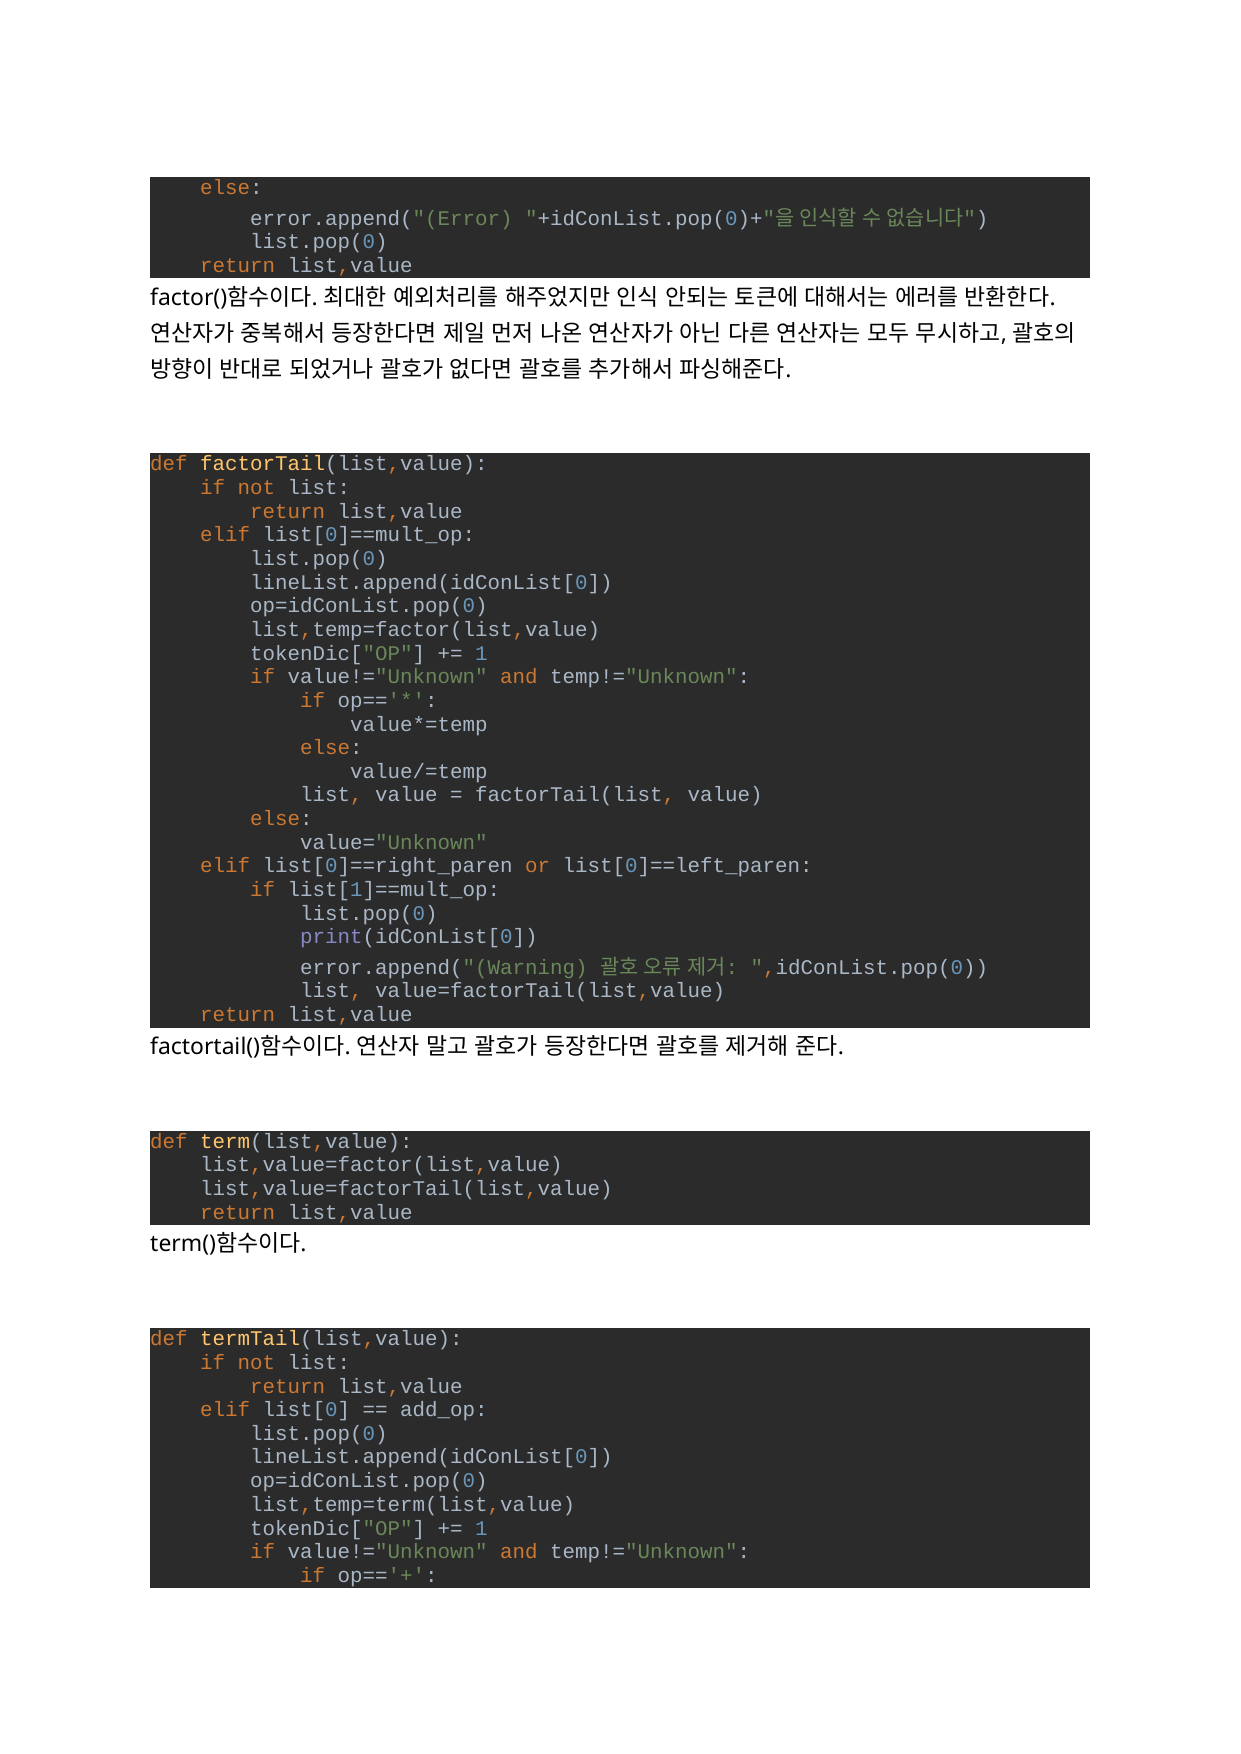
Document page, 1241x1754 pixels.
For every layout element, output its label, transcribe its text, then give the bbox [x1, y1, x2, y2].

text factor()함수이다. 최대한 예외처리를 해주었지만 인식 안되는 토큰에 대해서는 에러를 반환한다. 연산자가 중복해서 등장한다면 제일 먼저 나온 연산자가 아닌 다른 연산자는 모두 무시하고, 괄호의 방향이 반대로 되었거나 괄호가 없다면 괄호를 추가해서 파싱해준다. [150, 278, 1090, 384]
text factortail()함수이다. 연산자 말고 괄호가 등장한다면 괄호를 제거해 준다. [150, 1028, 1090, 1061]
text def factorTail(list,value): if not list: return list,value elif list[0]==mult_op: list.pop(0) lineList.append(idConList[0]) op=idConList.pop(0) list,temp=factor(list,value) tokenDic["OP"] += 1 if value!="Unknown" and temp!="Unknown": if op=='*': value*=temp else: value/=temp list, value = factorTail(list, value) else: value="Unknown" elif list[0]==right_paren or list[0]==left_paren: if list[1]==mult_op: list.pop(0) print(idConList[0]) error.append("(Warning) 괄호 오류 제거: ",idConList.pop(0)) list, value=factorTail(list,value) return list,value [150, 453, 1090, 1028]
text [150, 177, 1090, 278]
text def term(list,value): list,value=factor(list,value) list,value=factorTail(list,value) return list,value [150, 1131, 1090, 1225]
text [150, 1328, 1090, 1588]
text term()함수이다. [150, 1225, 1090, 1259]
